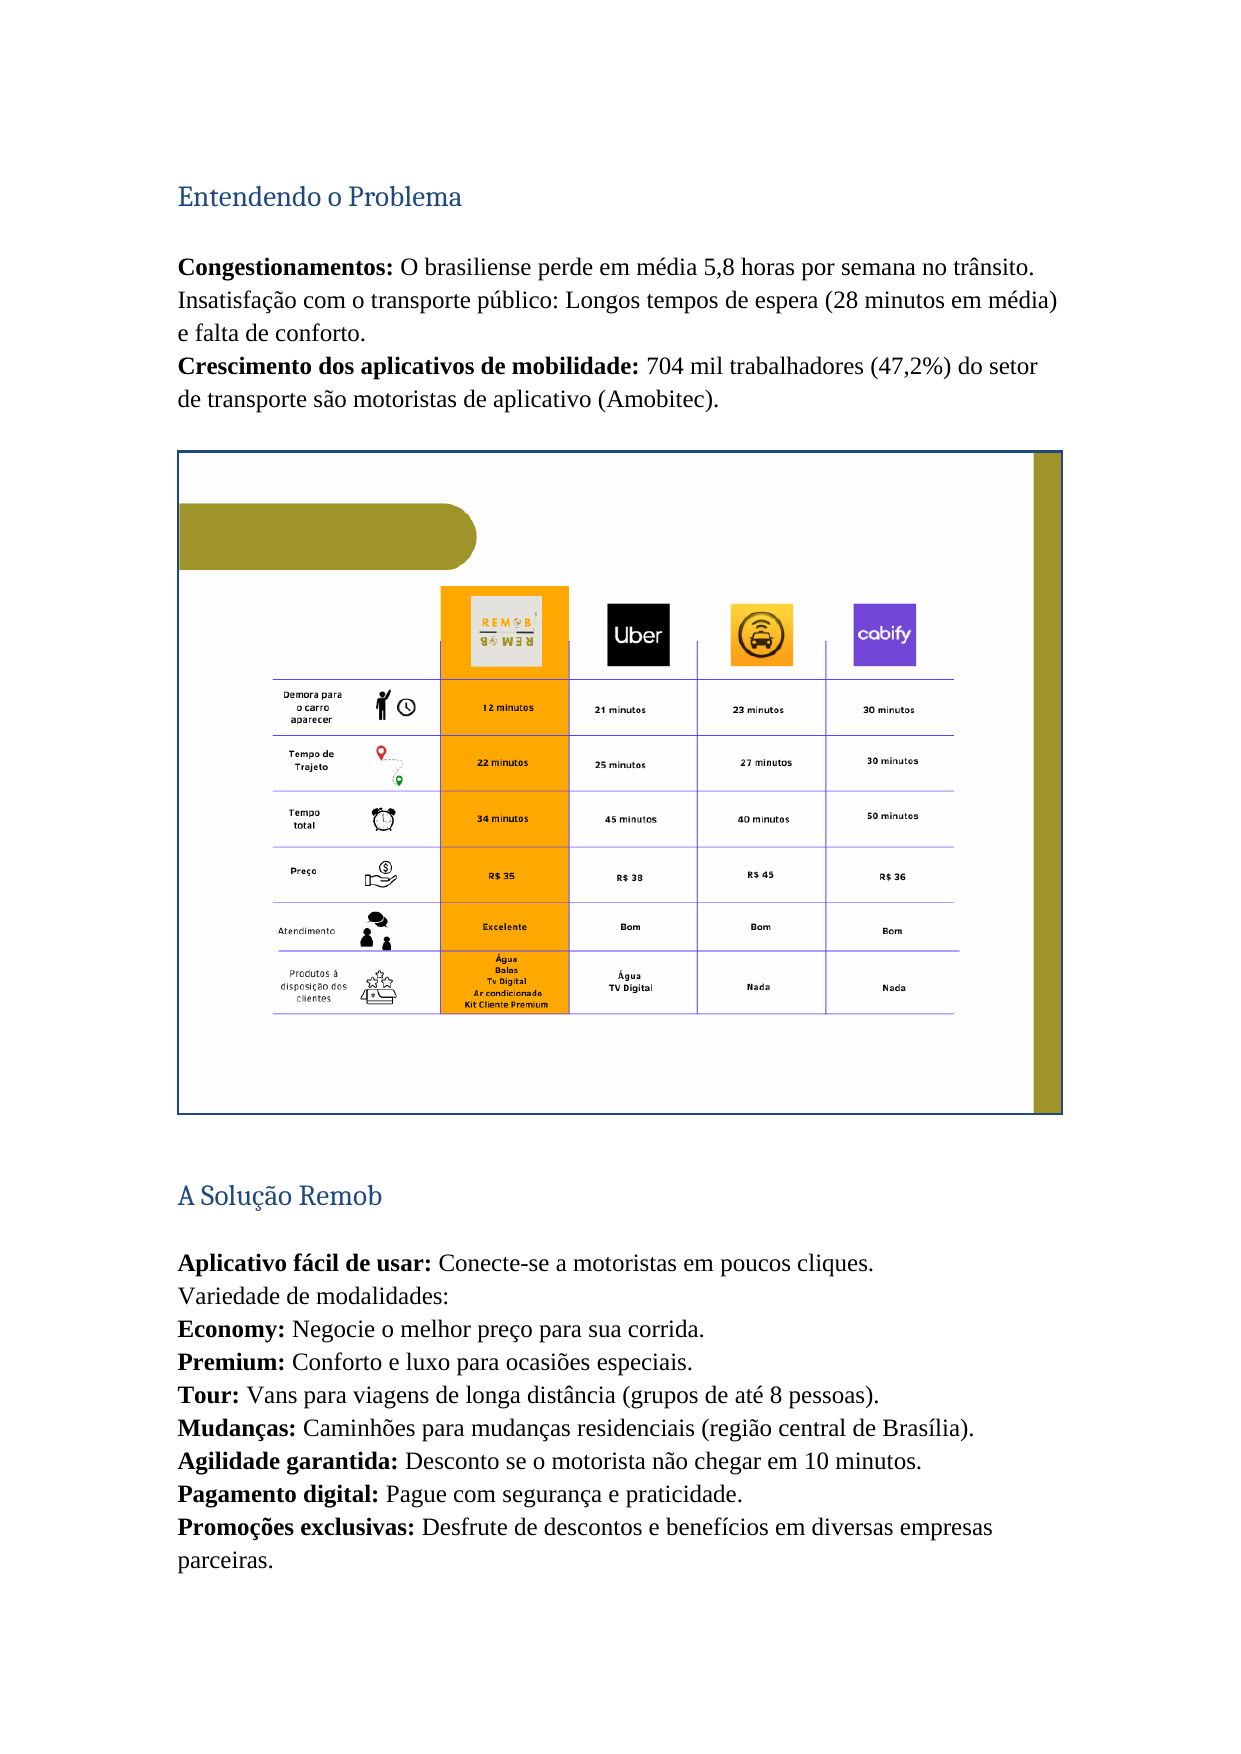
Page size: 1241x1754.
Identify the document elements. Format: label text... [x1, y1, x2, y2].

text Premium: Conforto e luxo para ocasiões especiais. [177, 1347, 1063, 1376]
text A Solução Remob [177, 1179, 1063, 1213]
picture [179, 453, 1061, 1113]
text Economy: Negocie o melhor preço para sua corrida. [177, 1314, 1063, 1343]
text Agilidade garantida: Desconto se o motorista não chegar em 10 minutos. [177, 1446, 1063, 1475]
text Aplicativo fácil de usar: Conecte-se a motoristas em poucos cliques. [177, 1248, 1063, 1277]
text Crescimento dos aplicativos de mobilidade: 704 mil trabalhadores (47,2%) do setor de transporte são motoristas de aplicativo (Amobitec). [177, 351, 1063, 413]
text Tour: Vans para viagens de longa distância (grupos de até 8 pessoas). [177, 1380, 1063, 1409]
text Insatisfação com o transporte público: Longos tempos de espera (28 minutos em média) e falta de conforto. [177, 285, 1063, 347]
text Mudanças: Caminhões para mudanças residenciais (região central de Brasília). [177, 1413, 1063, 1442]
text Promoções exclusivas: Desfrute de descontos e benefícios em diversas empresas parceiras. [177, 1512, 1063, 1574]
text Entendendo o Problema [177, 181, 1063, 214]
text Pagamento digital: Pague com segurança e praticidade. [177, 1479, 1063, 1508]
text Variedade de modalidades: [177, 1281, 1063, 1310]
text Congestionamentos: O brasiliense perde em média 5,8 horas por semana no trânsito. [177, 252, 1063, 281]
